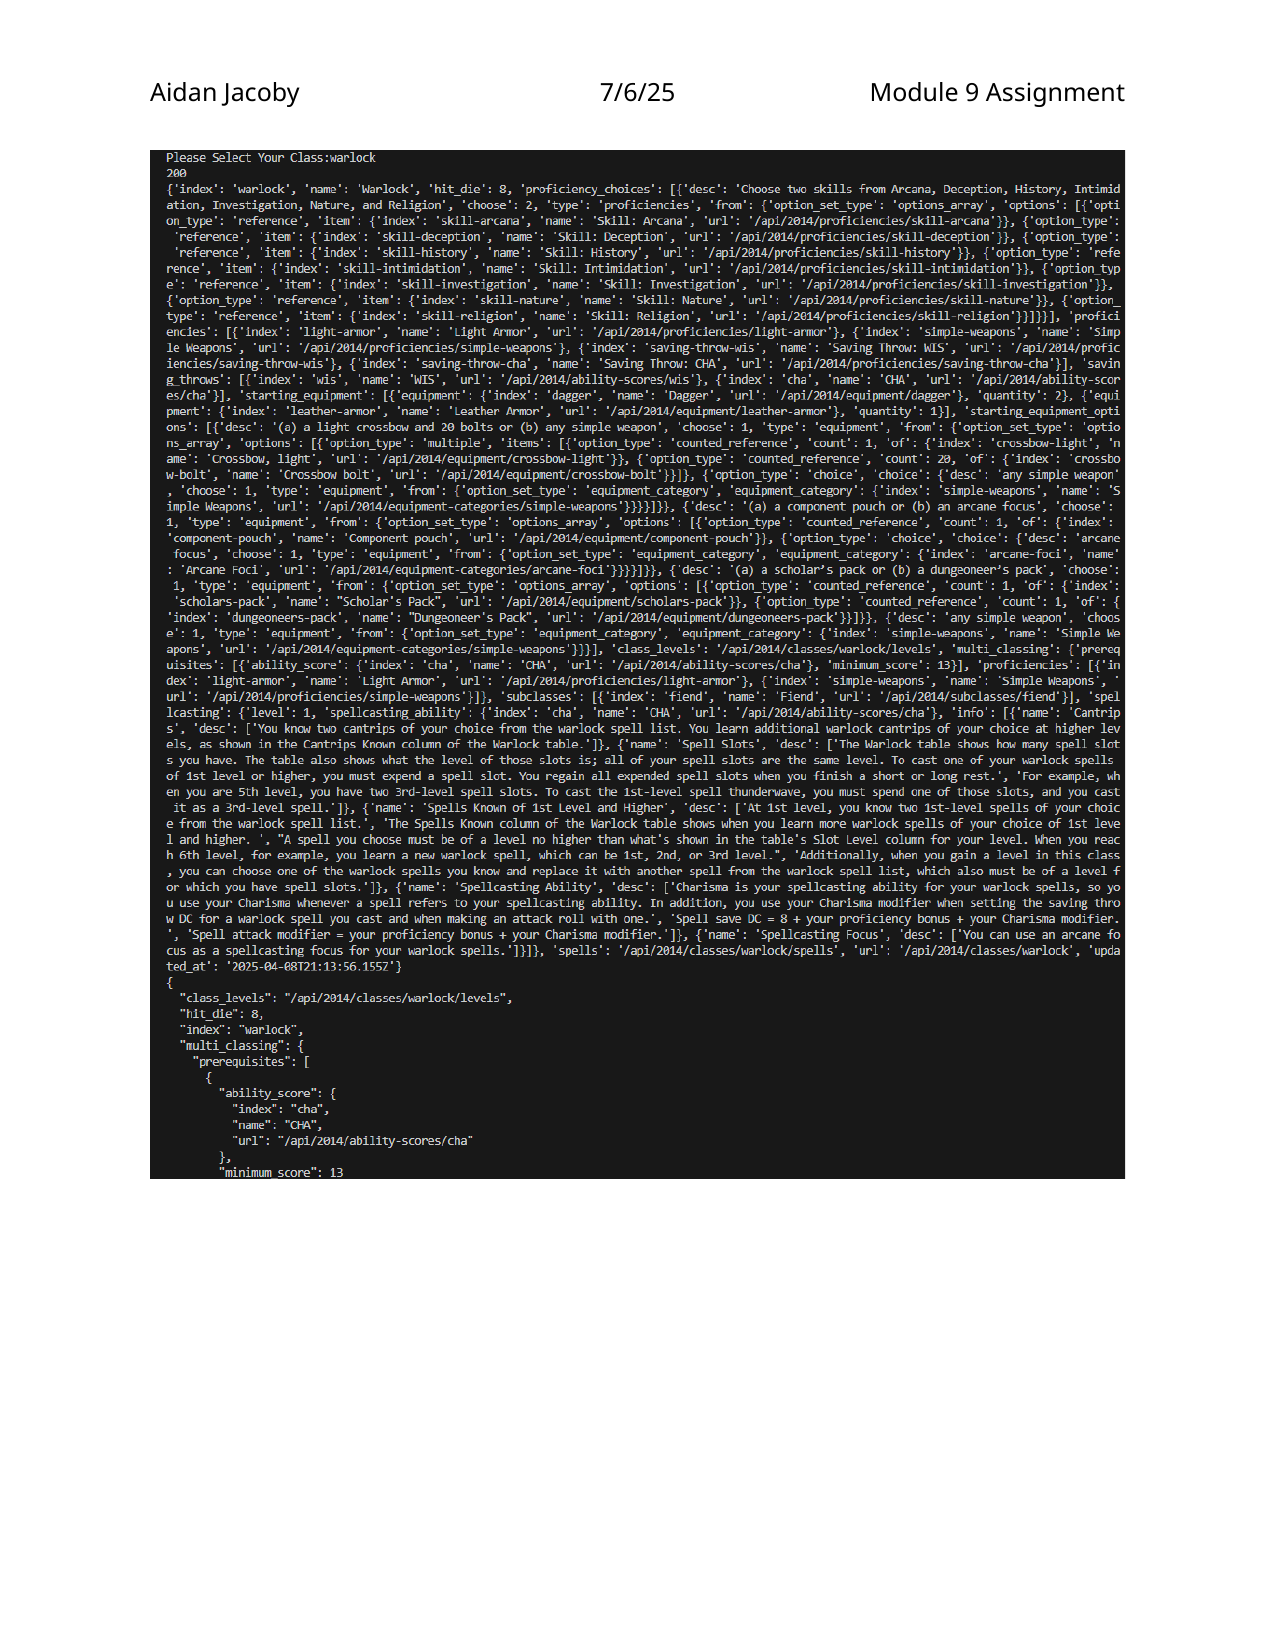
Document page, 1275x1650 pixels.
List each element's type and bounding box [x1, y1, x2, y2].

picture [150, 150, 1125, 1179]
